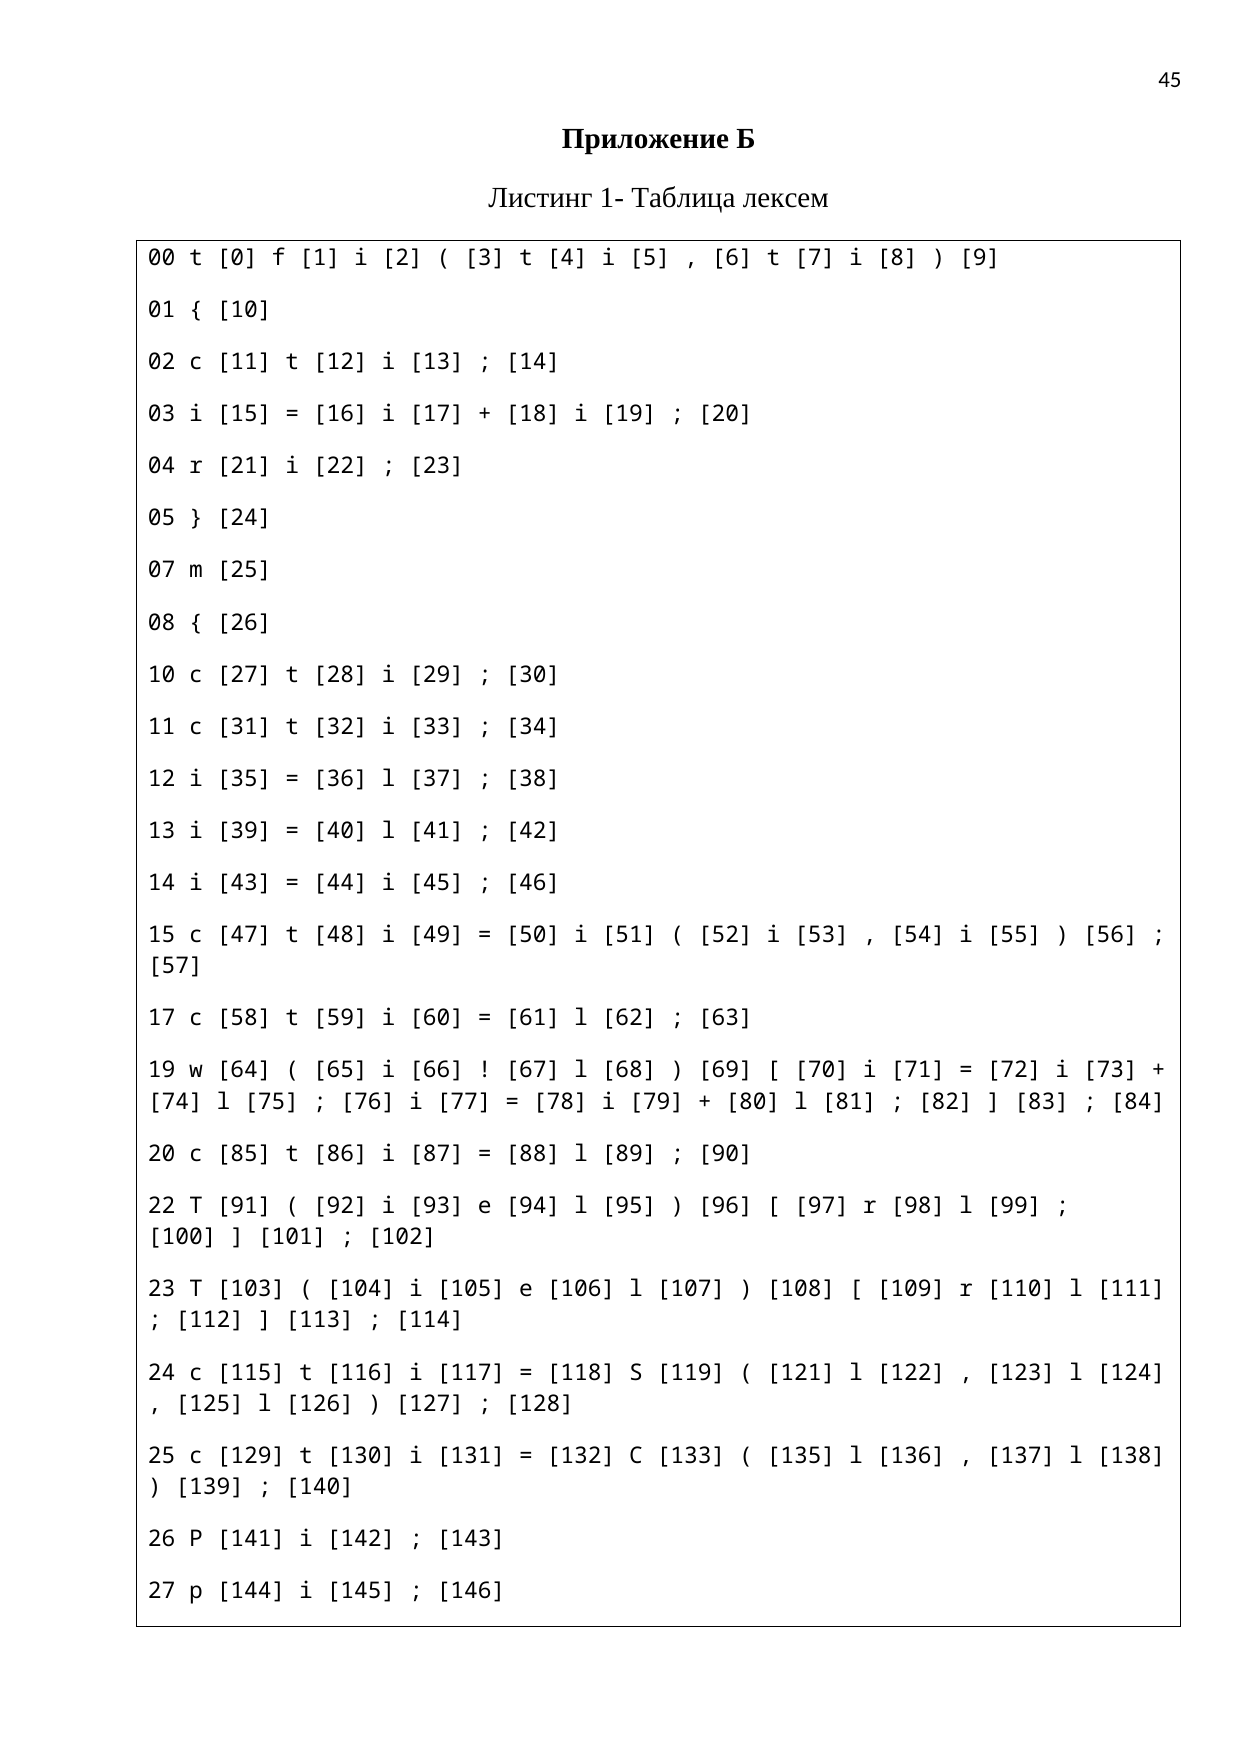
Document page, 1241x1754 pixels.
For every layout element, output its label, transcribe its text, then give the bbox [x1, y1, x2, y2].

text Приложение Б [136, 121, 1181, 154]
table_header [137, 241, 1180, 1626]
text Листинг 1- Таблица лексем [136, 180, 1181, 214]
